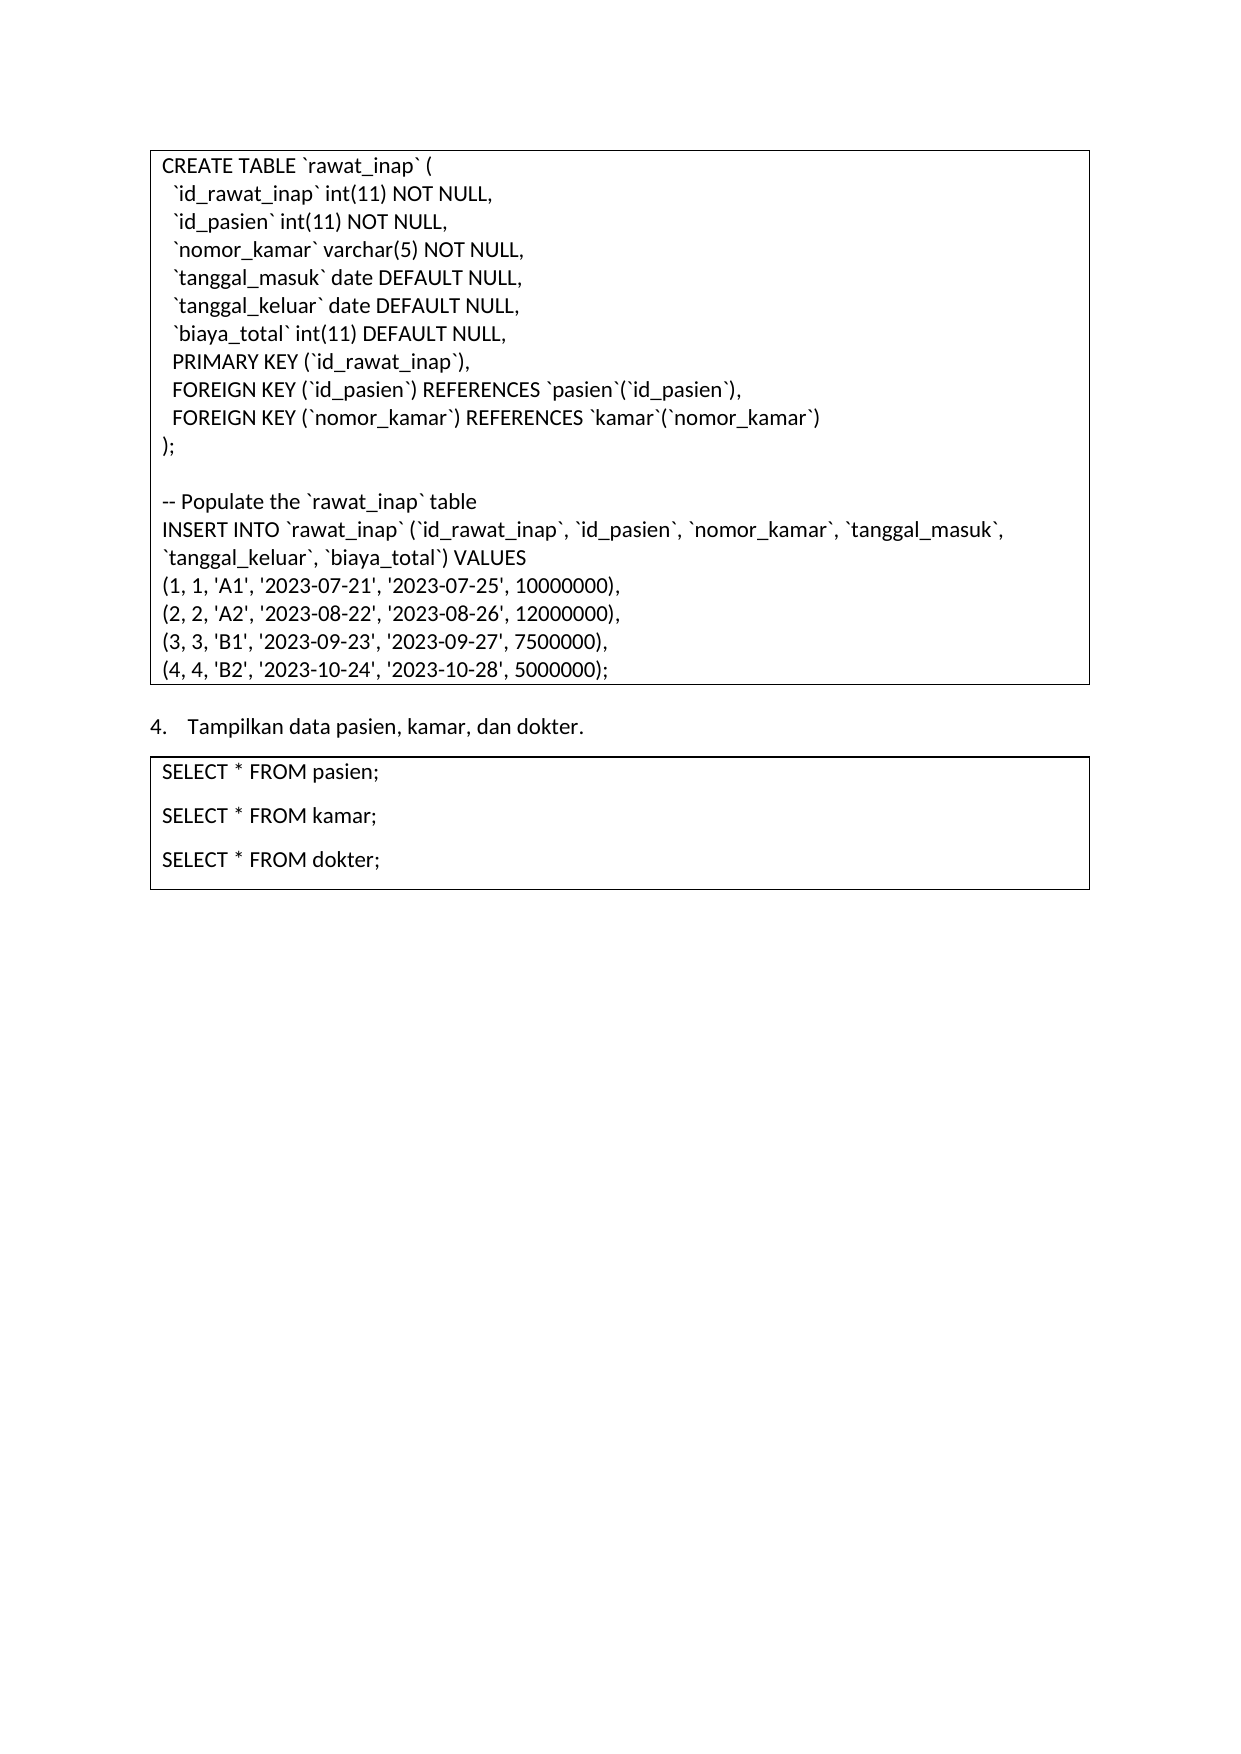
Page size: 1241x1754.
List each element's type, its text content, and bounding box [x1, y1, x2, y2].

list Tampilkan data pasien, kamar, dan dokter. [150, 712, 1090, 741]
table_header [151, 151, 1089, 683]
table_header SELECT * FROM pasien; SELECT * FROM kamar; SELECT * FROM dokter; [151, 758, 1089, 889]
